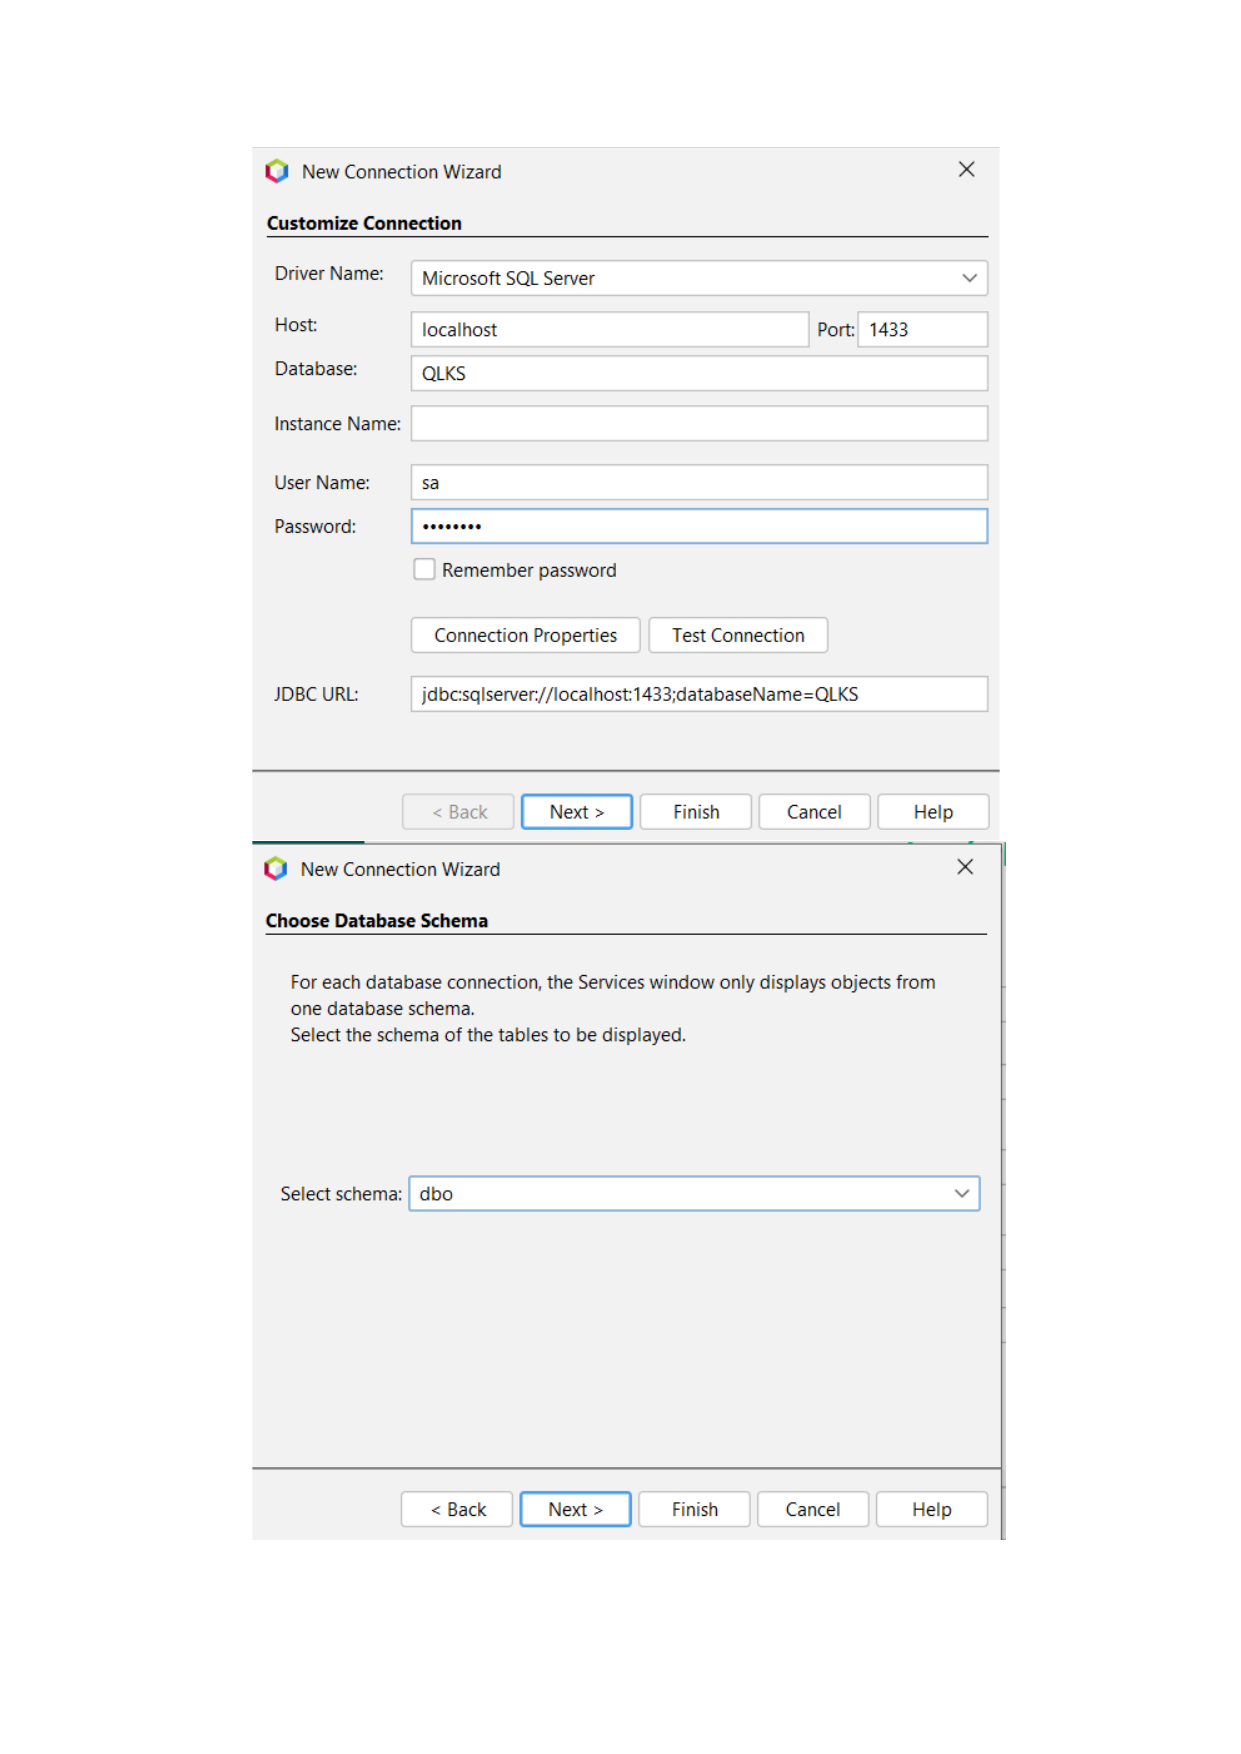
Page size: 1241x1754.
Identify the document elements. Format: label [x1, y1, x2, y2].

picture [252, 841, 1006, 1540]
picture [252, 147, 1000, 840]
